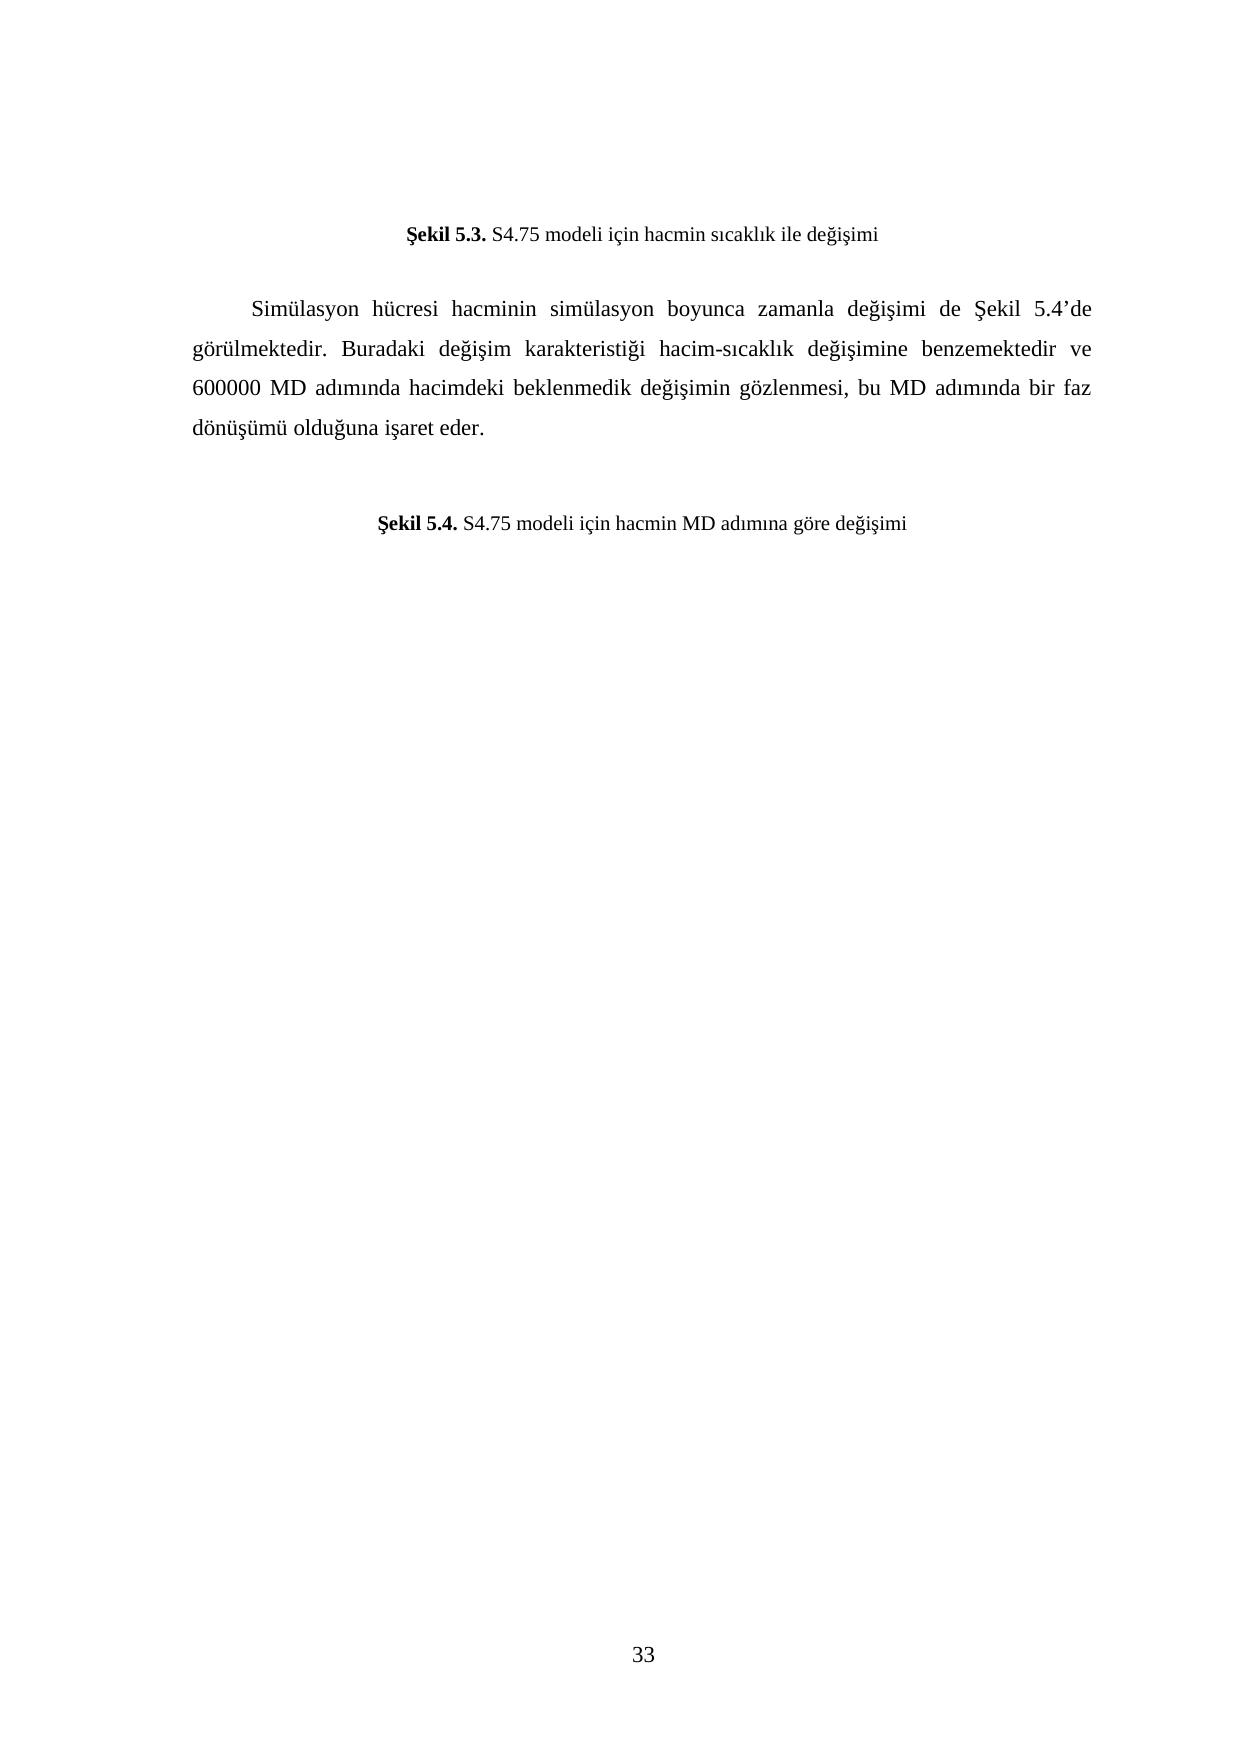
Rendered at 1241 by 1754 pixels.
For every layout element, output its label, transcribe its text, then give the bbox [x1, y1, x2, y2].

text Şekil 5.4. S4.75 modeli için hacmin MD adımına göre değişimi [201, 511, 1083, 535]
text Simülasyon hücresi hacminin simülasyon boyunca zamanla değişimi de Şekil 5.4’de görülmektedir. Buradaki değişim karakteristiği hacim-sıcaklık değişimine benzemektedir ve 600000 MD adımında hacimdeki beklenmedik değişimin gözlenmesi, bu MD adımında bir faz dönüşümü olduğuna işaret eder. [192, 295, 1093, 440]
text Şekil 5.3. S4.75 modeli için hacmin sıcaklık ile değişimi [201, 221, 1083, 246]
